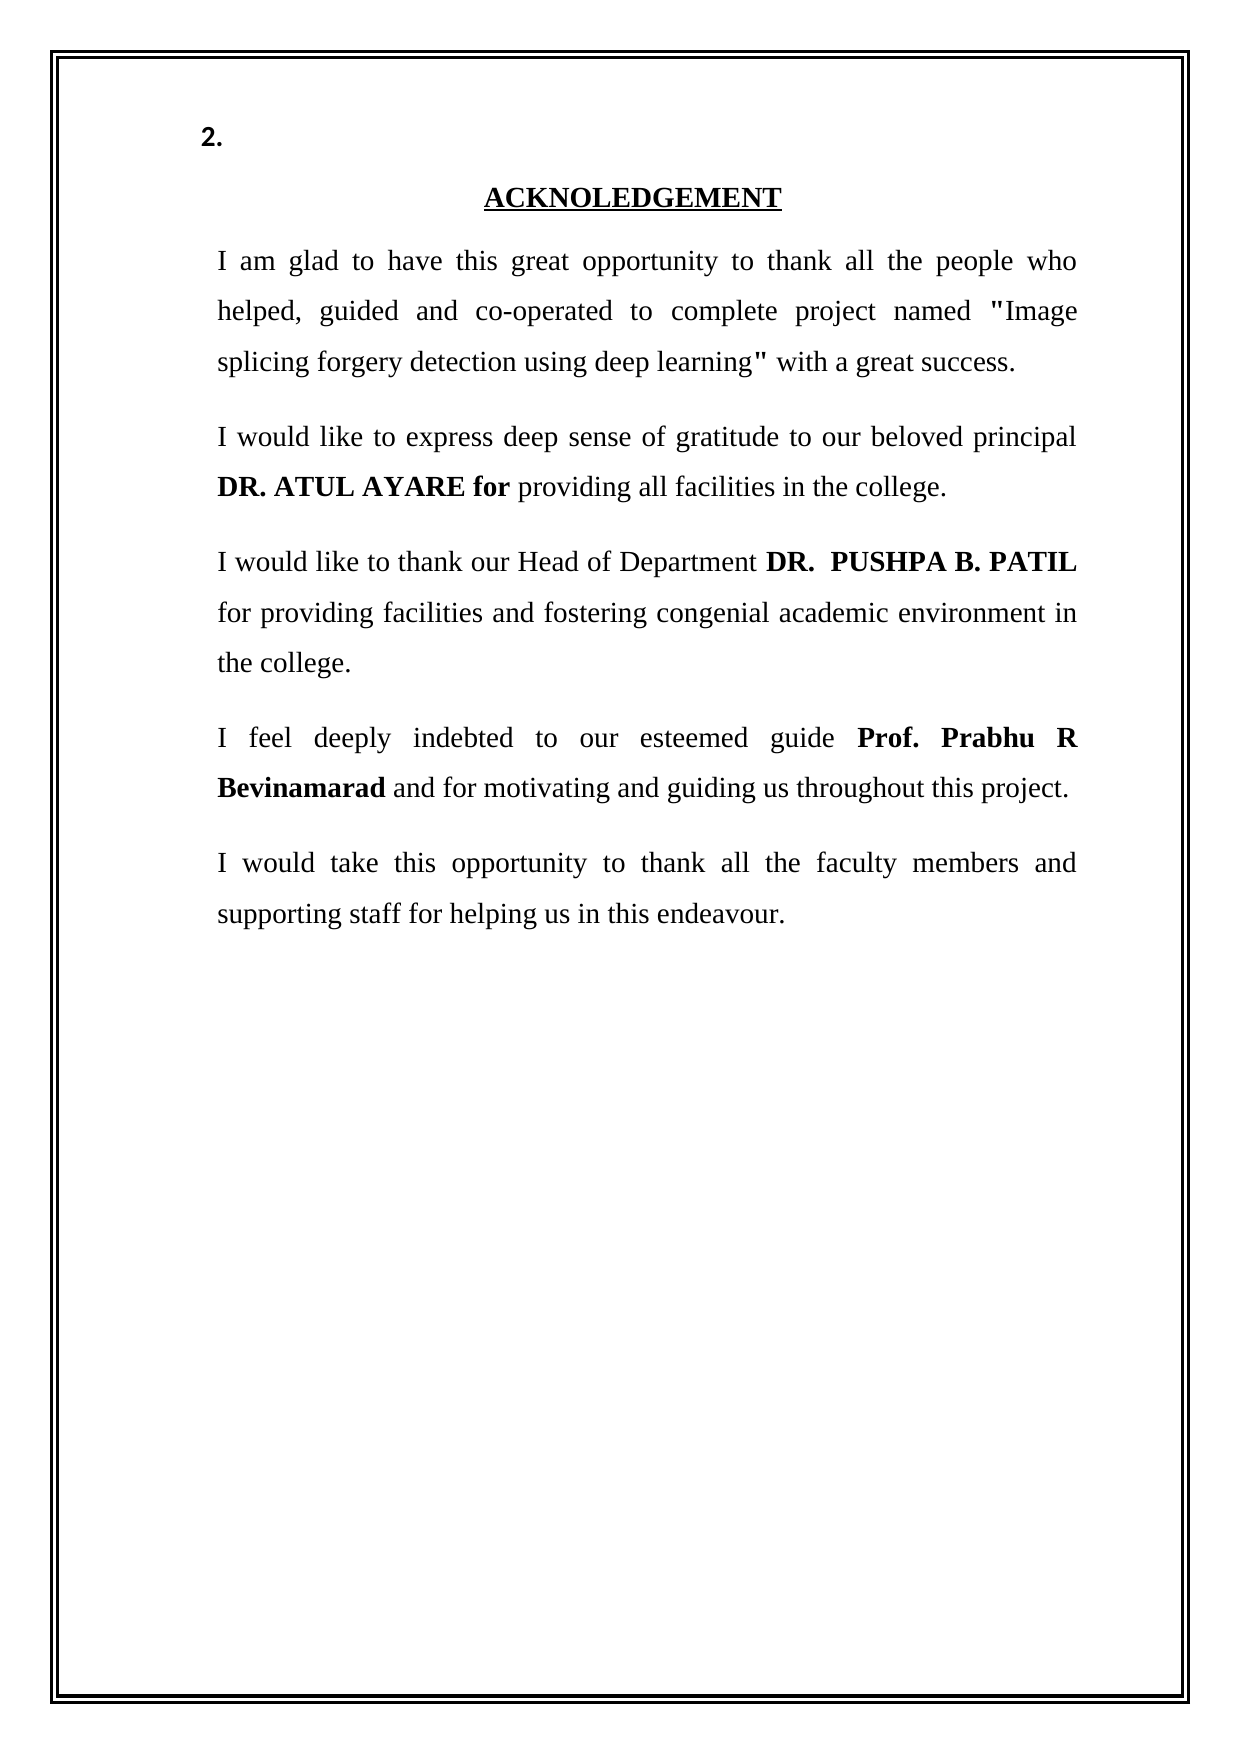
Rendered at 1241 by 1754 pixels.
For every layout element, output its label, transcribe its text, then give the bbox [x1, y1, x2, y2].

text I would like to thank our Head of Department DR. PUSHPA B. PATIL for providing facilities and fostering congenial academic environment in the college. [217, 544, 1078, 678]
text I would take this opportunity to thank all the faculty members and supporting staff for helping us in this endeavour. [217, 846, 1078, 929]
text ACKNOLEDGEMENT [187, 180, 1078, 213]
text I would like to express deep sense of gratitude to our beloved principal DR. ATUL AYARE for providing all facilities in the college. [217, 419, 1078, 503]
text I am glad to have this great opportunity to thank all the people who helped, guided and co-operated to complete project named "Image splicing forgery detection using deep learning" with a great success. [217, 243, 1078, 377]
text 2. [187, 118, 1078, 154]
text I feel deeply indebted to our esteemed guide Prof. Prabhu R Bevinamarad and for motivating and guiding us throughout this project. [217, 720, 1078, 804]
